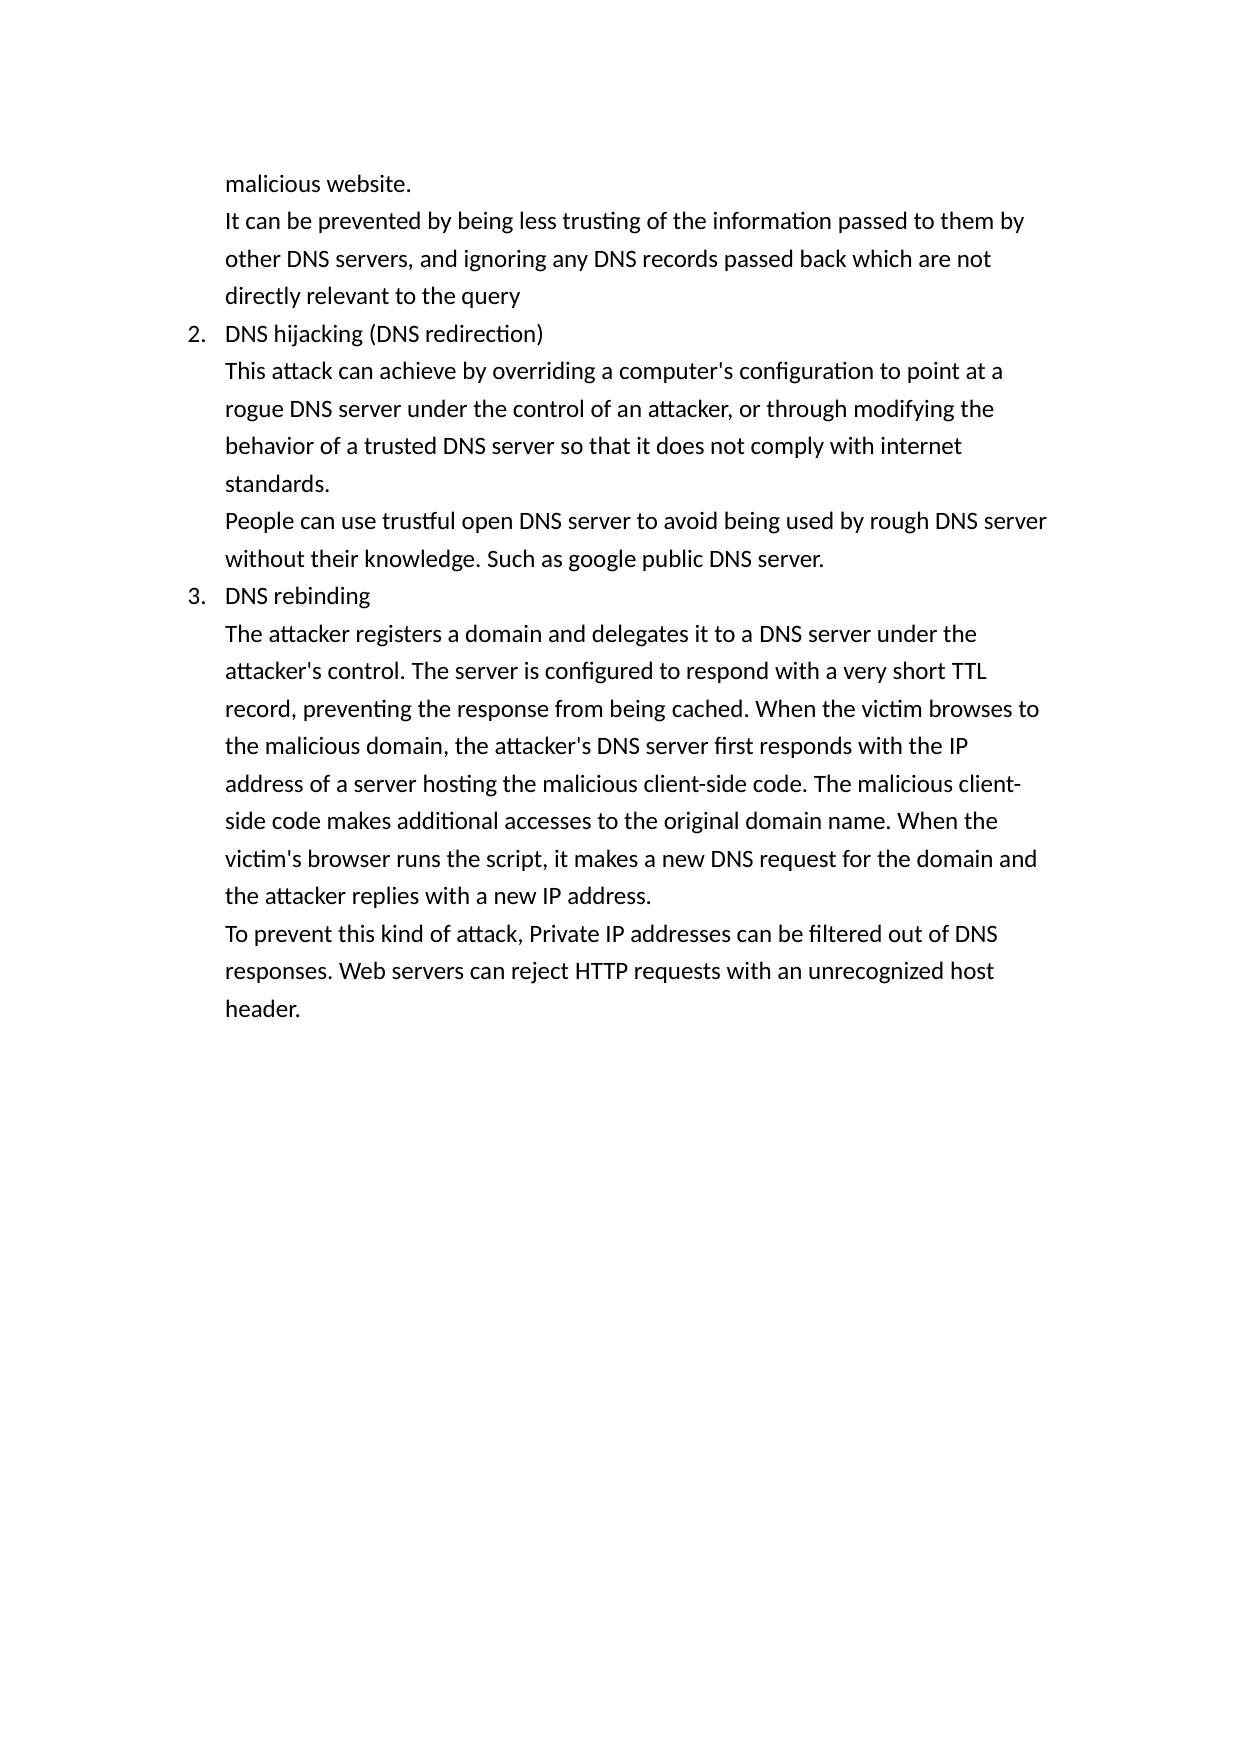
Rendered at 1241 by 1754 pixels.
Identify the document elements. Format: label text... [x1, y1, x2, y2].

list To prevent this kind of attack, Private IP addresses can be filtered out of DNS responses. Web servers can reject HTTP requests with an unrecognized host [225, 914, 1053, 989]
list This attack can achieve by overriding a computer's configuration to point at a rogue DNS server under the control of an attacker, or through modifying the behavior of a trusted DNS server so that it does not comply with internet standards. [225, 352, 1053, 502]
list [225, 164, 1053, 202]
list The attacker registers a domain and delegates it to a DNS server under the attacker's control. The server is configured to respond with a very short TTL record, preventing the response from being cached. When the victim browses to the malicious domain, the attacker's DNS server first responds with the IP address of a server hosting the malicious client-side code. The malicious client-side code makes additional accesses to the original domain name. When the victim's browser runs the script, it makes a new DNS request for the domain and the attacker replies with a new IP address. [225, 614, 1053, 914]
list It can be prevented by being less trusting of the information passed to them by other DNS servers, and ignoring any DNS records passed back which are not directly relevant to the query [225, 202, 1053, 314]
list People can use trustful open DNS server to avoid being used by rough DNS server without their knowledge. Such as google public DNS server. [225, 502, 1053, 577]
list DNS rebinding [187, 577, 1053, 614]
list DNS hijacking (DNS redirection) [187, 314, 1053, 352]
list header. [225, 989, 1053, 1027]
